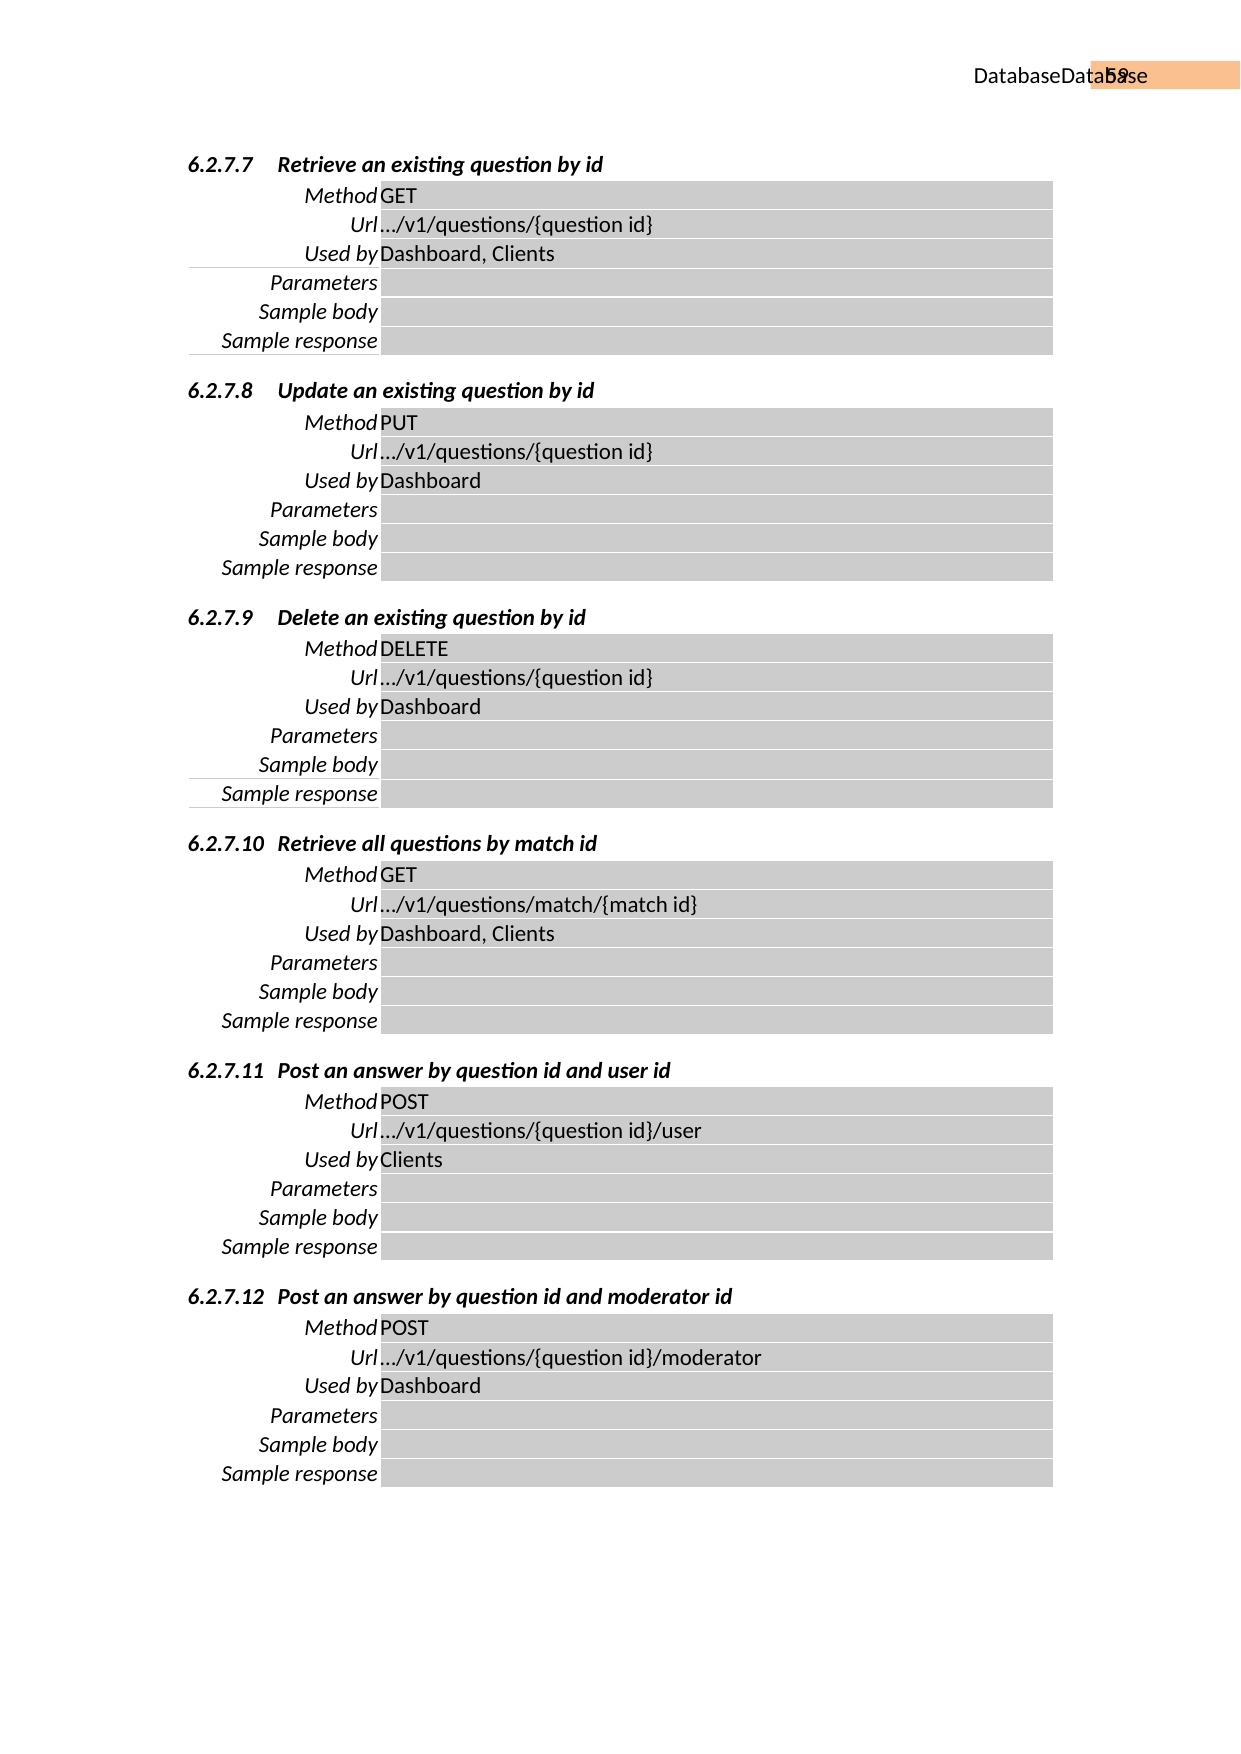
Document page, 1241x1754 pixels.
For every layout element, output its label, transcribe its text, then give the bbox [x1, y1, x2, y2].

table_header Method [189, 1087, 379, 1115]
table_cell [381, 269, 1053, 296]
table_cell [381, 327, 1053, 354]
table_header POST [381, 1087, 1053, 1115]
table_cell Sample body [189, 1430, 379, 1458]
table_cell [381, 977, 1053, 1005]
table_cell …/v1/questions/{question id}/moderator [381, 1343, 1053, 1371]
table_cell Sample response [189, 1006, 379, 1034]
table_cell [381, 1430, 1053, 1458]
table_cell Sample body [189, 977, 379, 1005]
table_header PUT [381, 408, 1053, 436]
table_cell [381, 1459, 1053, 1487]
table_cell Used by [189, 692, 379, 720]
table_cell Sample body [189, 750, 379, 778]
table_cell Used by [189, 1145, 379, 1173]
table_cell Sample response [189, 327, 379, 354]
table_cell Dashboard, Clients [381, 239, 1053, 267]
table_cell [381, 1401, 1053, 1429]
table_cell Parameters [189, 495, 379, 523]
table_cell Url [189, 210, 379, 238]
table_cell [381, 1233, 1053, 1260]
table_header GET [381, 181, 1053, 209]
table_header Method [189, 1314, 379, 1342]
table_header POST [381, 1314, 1053, 1342]
table_cell Dashboard [381, 692, 1053, 720]
table_cell Sample body [189, 524, 379, 552]
table_cell Used by [189, 919, 379, 947]
table_cell Parameters [189, 269, 379, 296]
subtitle Retrieve all questions by match id [187, 829, 1053, 857]
table_cell Used by [189, 466, 379, 494]
subtitle Delete an existing question by id [187, 603, 1053, 631]
table_cell Used by [189, 1372, 379, 1400]
table_header Method [189, 861, 379, 889]
table_cell [381, 298, 1053, 326]
table_cell Sample response [189, 780, 379, 807]
table_cell Clients [381, 1145, 1053, 1173]
subtitle Post an answer by question id and moderator id [187, 1282, 1053, 1310]
table_cell Parameters [189, 1174, 379, 1202]
subtitle Post an answer by question id and user id [187, 1056, 1053, 1084]
table_cell [381, 948, 1053, 976]
table_cell [381, 1203, 1053, 1231]
table_cell Sample response [189, 1233, 379, 1260]
subtitle Retrieve an existing question by id [187, 150, 1053, 178]
subtitle Update an existing question by id [187, 376, 1053, 404]
table_header Method [189, 634, 379, 662]
table_header GET [381, 861, 1053, 889]
table_cell Sample body [189, 298, 379, 326]
table_cell Dashboard, Clients [381, 919, 1053, 947]
table_cell Parameters [189, 721, 379, 749]
table_cell [381, 780, 1053, 807]
table_cell [381, 750, 1053, 778]
table_cell Sample response [189, 1459, 379, 1487]
table_cell Url [189, 663, 379, 691]
table_cell [381, 1174, 1053, 1202]
table_cell Url [189, 890, 379, 918]
table_cell Url [189, 1116, 379, 1144]
table_cell Used by [189, 239, 379, 267]
table_cell Sample body [189, 1203, 379, 1231]
table_cell Dashboard [381, 466, 1053, 494]
table_header Method [189, 181, 379, 209]
table_cell Parameters [189, 1401, 379, 1429]
table_cell …/v1/questions/match/{match id} [381, 890, 1053, 918]
table_cell [381, 495, 1053, 523]
table_cell Url [189, 437, 379, 465]
table_cell …/v1/questions/{question id} [381, 210, 1053, 238]
table_header Method [189, 408, 379, 436]
table_cell Dashboard [381, 1372, 1053, 1400]
table_header DELETE [381, 634, 1053, 662]
table_cell …/v1/questions/{question id}/user [381, 1116, 1053, 1144]
table_cell [381, 524, 1053, 552]
table_cell Url [189, 1343, 379, 1371]
table_cell …/v1/questions/{question id} [381, 437, 1053, 465]
table_cell [381, 1006, 1053, 1034]
table_cell Sample response [189, 553, 379, 581]
table_cell [381, 553, 1053, 581]
table_cell [381, 721, 1053, 749]
table_cell Parameters [189, 948, 379, 976]
table_cell …/v1/questions/{question id} [381, 663, 1053, 691]
